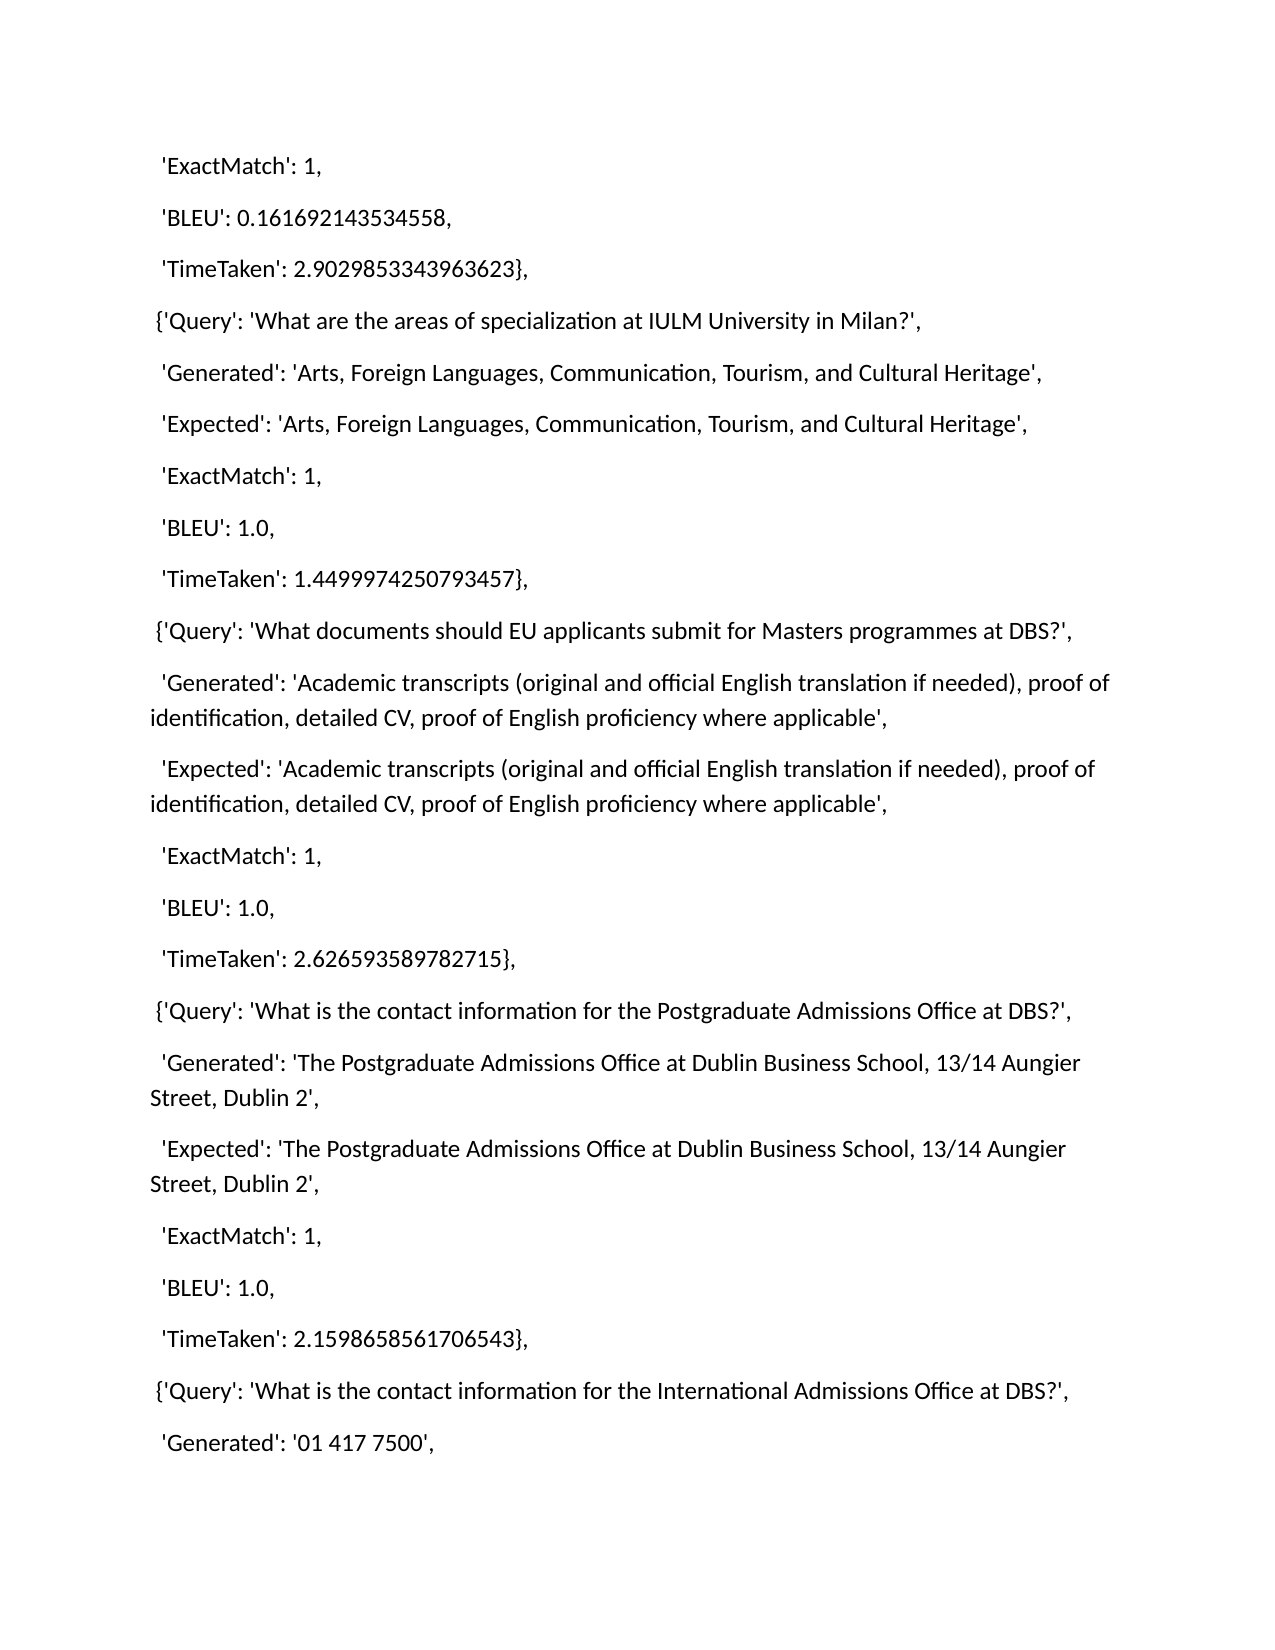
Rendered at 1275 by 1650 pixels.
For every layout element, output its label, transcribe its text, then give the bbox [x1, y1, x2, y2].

text 'TimeTaken': 2.626593589782715}, [150, 943, 1125, 974]
text {'Query': 'What is the contact information for the Postgraduate Admissions Office at DBS?', [150, 995, 1125, 1026]
text 'ExactMatch': 1, [150, 150, 1125, 181]
text 'TimeTaken': 2.9029853343963623}, [150, 253, 1125, 284]
text 'Expected': 'Academic transcripts (original and official English translation if needed), proof of identification, detailed CV, proof of English proficiency where applicable', [150, 753, 1125, 819]
text 'ExactMatch': 1, [150, 460, 1125, 491]
text {'Query': 'What documents should EU applicants submit for Masters programmes at DBS?', [150, 615, 1125, 646]
text 'Generated': 'The Postgraduate Admissions Office at Dublin Business School, 13/14 Aungier Street, Dublin 2', [150, 1047, 1125, 1112]
text 'ExactMatch': 1, [150, 1220, 1125, 1251]
text 'BLEU': 1.0, [150, 1272, 1125, 1302]
text 'Expected': 'Arts, Foreign Languages, Communication, Tourism, and Cultural Heritage', [150, 408, 1125, 439]
text 'TimeTaken': 1.4499974250793457}, [150, 563, 1125, 594]
text 'Generated': 'Arts, Foreign Languages, Communication, Tourism, and Cultural Heritage', [150, 357, 1125, 387]
text 'BLEU': 1.0, [150, 512, 1125, 542]
text 'TimeTaken': 2.1598658561706543}, [150, 1323, 1125, 1354]
text 'BLEU': 0.161692143534558, [150, 202, 1125, 232]
text 'Generated': 'Academic transcripts (original and official English translation if needed), proof of identification, detailed CV, proof of English proficiency where applicable', [150, 667, 1125, 732]
text 'Generated': '01 417 7500', [150, 1427, 1125, 1457]
text 'BLEU': 1.0, [150, 892, 1125, 922]
text 'Expected': 'The Postgraduate Admissions Office at Dublin Business School, 13/14 Aungier Street, Dublin 2', [150, 1133, 1125, 1199]
text 'ExactMatch': 1, [150, 840, 1125, 871]
text {'Query': 'What are the areas of specialization at IULM University in Milan?', [150, 305, 1125, 336]
text {'Query': 'What is the contact information for the International Admissions Office at DBS?', [150, 1375, 1125, 1406]
